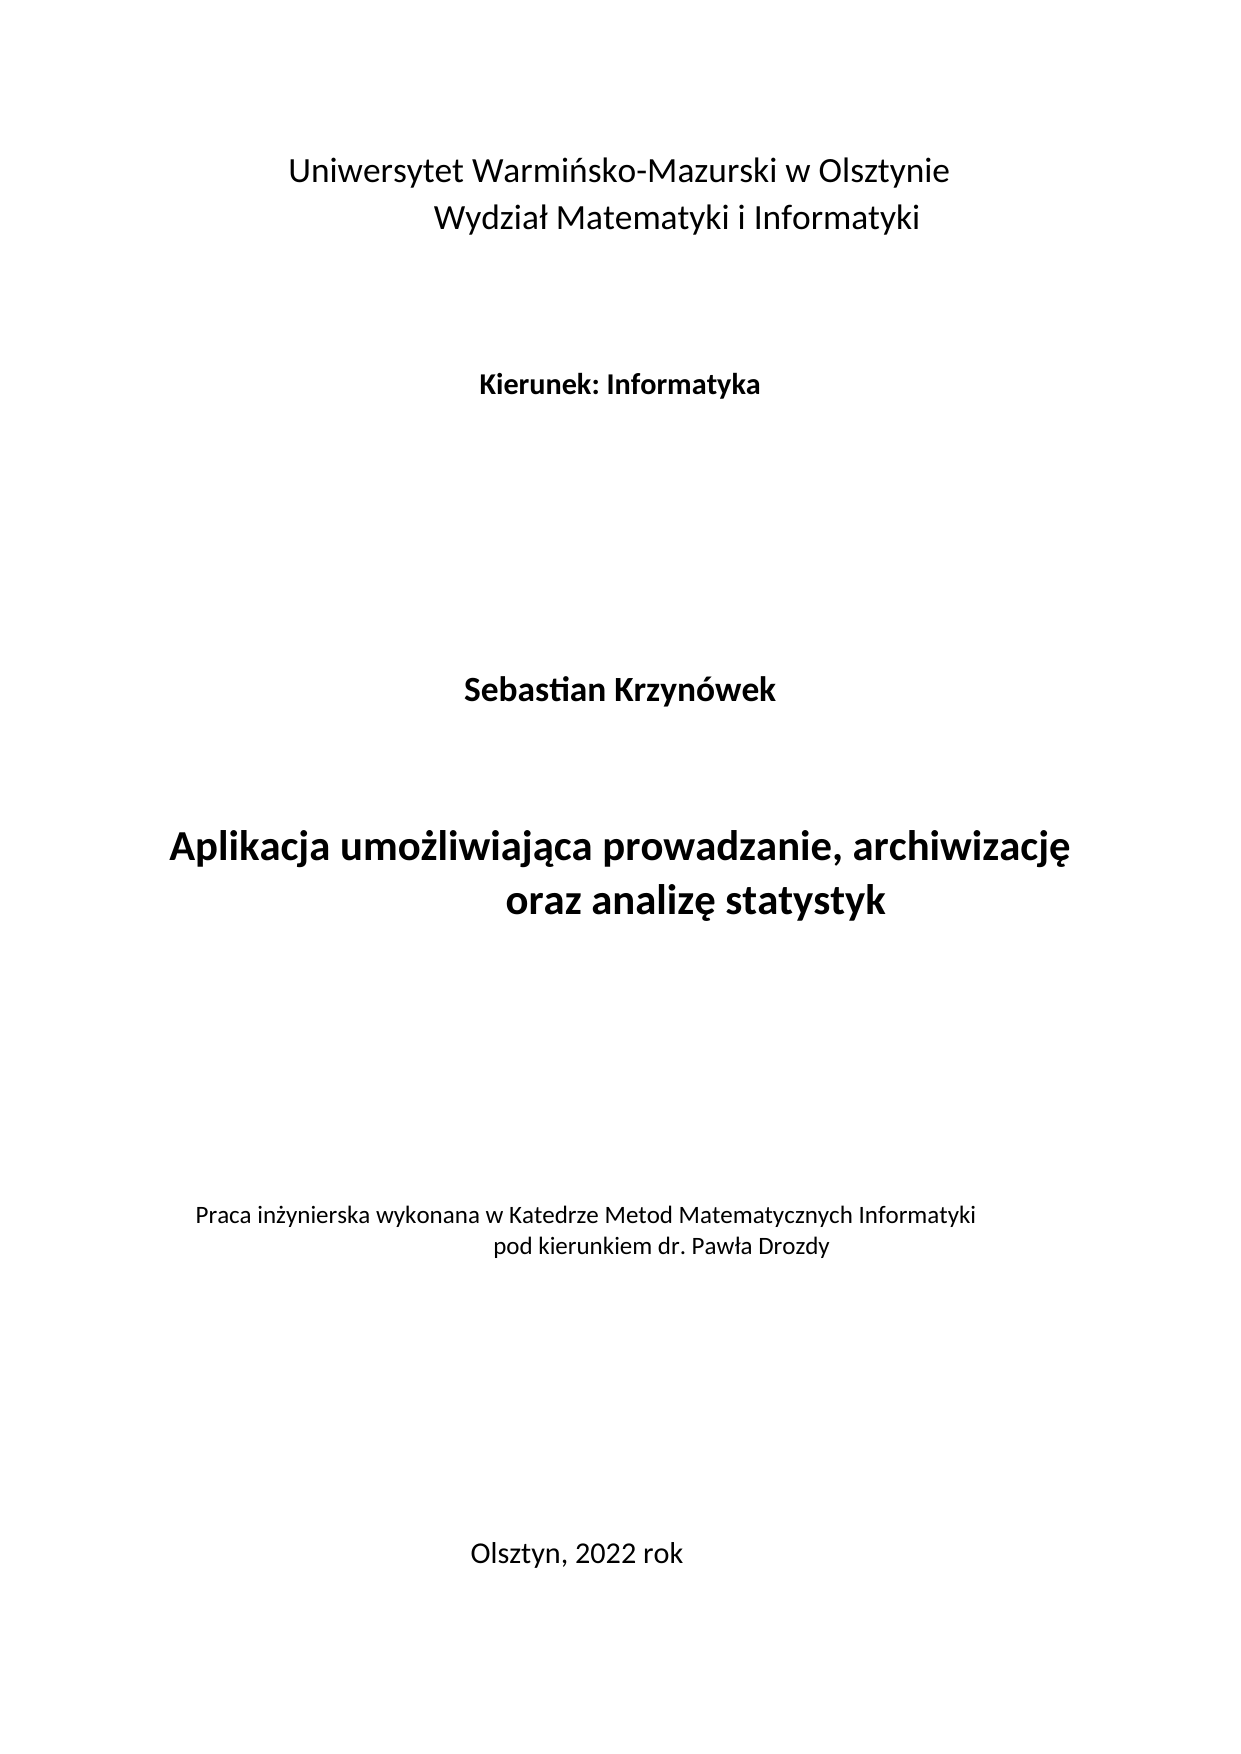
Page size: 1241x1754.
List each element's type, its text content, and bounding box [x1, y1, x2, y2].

text Sebastian Krzynówek [148, 667, 1093, 711]
text Praca inżynierska wykonana w Katedrze Metod Matematycznych Informatyki pod kierunkiem dr. Pawła Drozdy [181, 1199, 991, 1261]
text Aplikacja umożliwiająca prowadzanie, archiwizację oraz analizę statystyk [148, 819, 1093, 925]
text Wydział Matematyki i Informatyki [262, 195, 1093, 238]
text Olsztyn, 2022 rok [435, 1534, 1093, 1571]
text Kierunek: Informatyka [148, 365, 1093, 402]
text Uniwersytet Warmińsko-Mazurski w Olsztynie [146, 148, 1093, 191]
